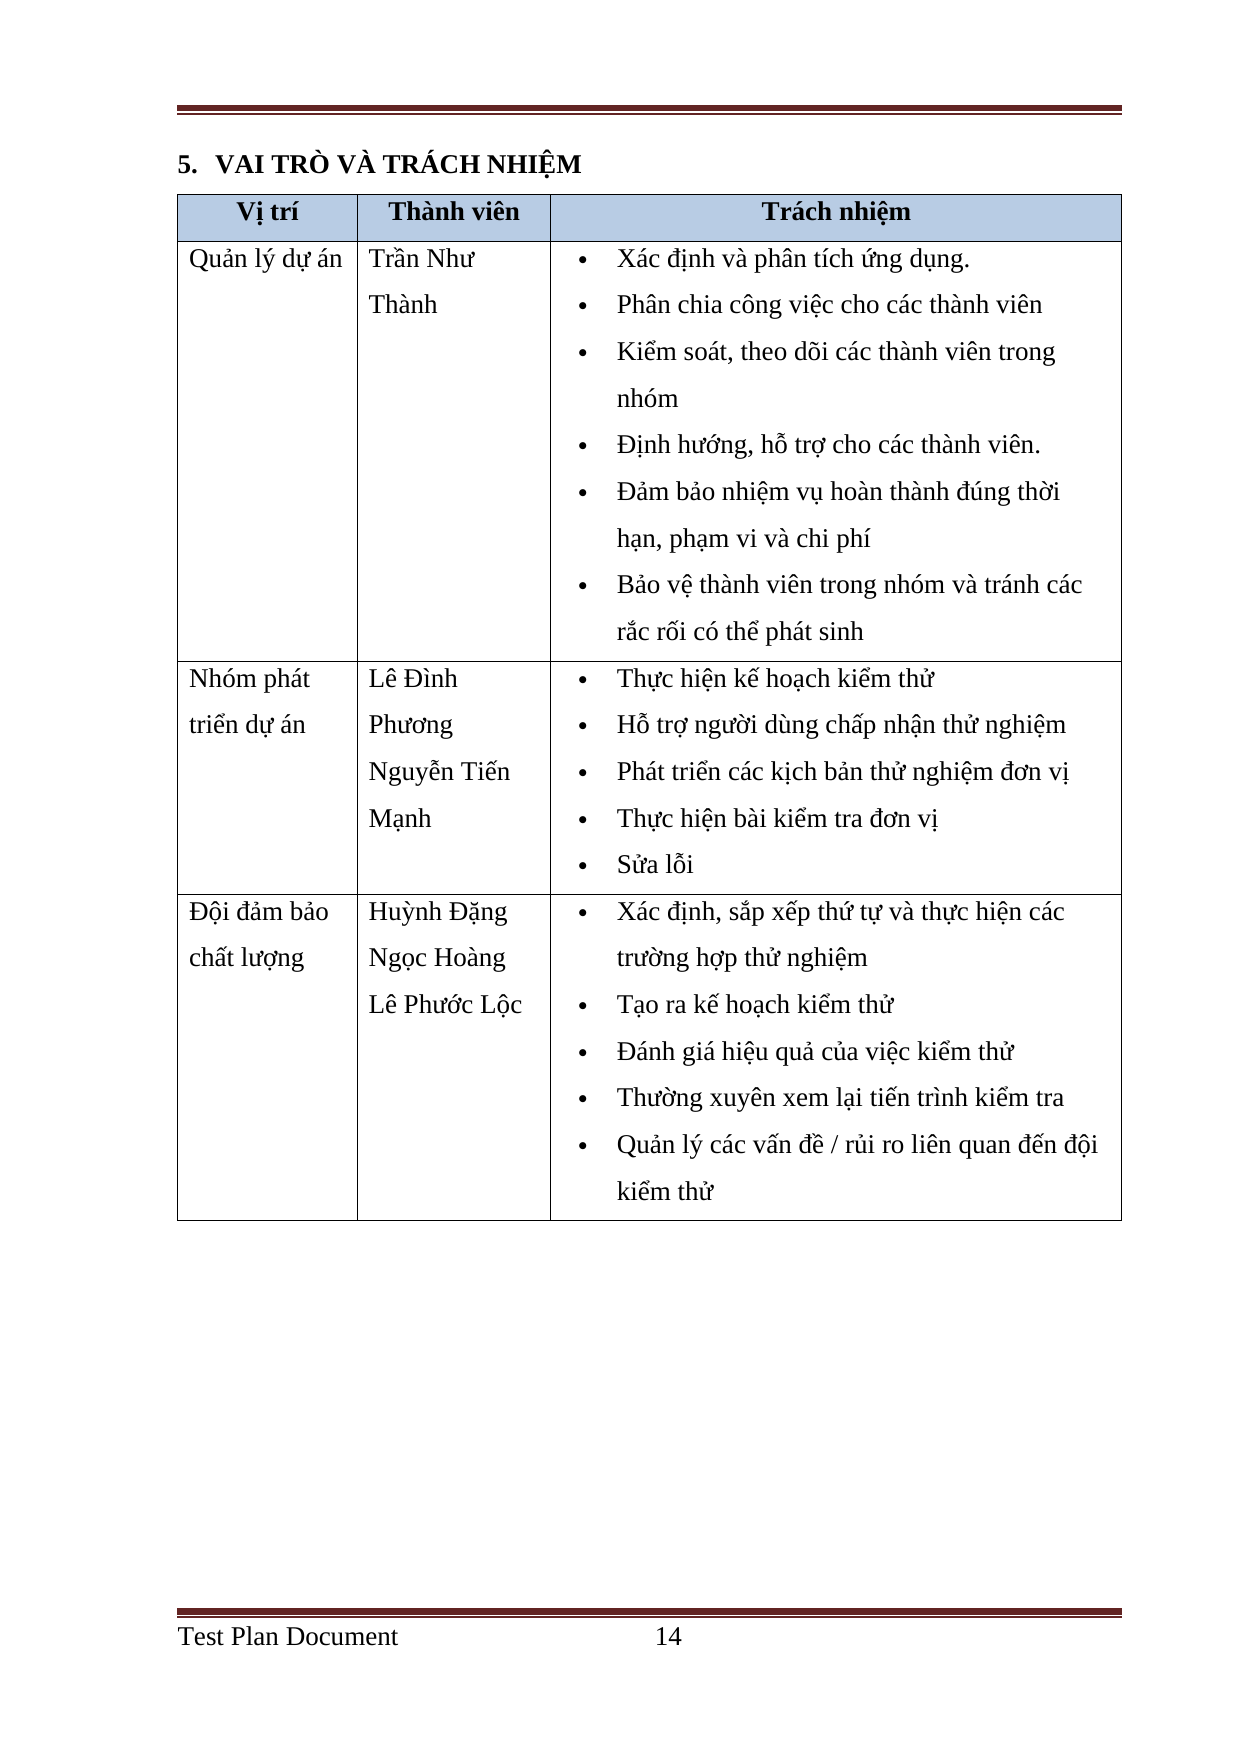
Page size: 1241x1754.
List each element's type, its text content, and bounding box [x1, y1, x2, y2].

table_header Vị trí [178, 195, 357, 241]
table_header Trách nhiệm [551, 195, 1121, 241]
table_cell Nhóm phát triển dự án [178, 662, 357, 894]
table_cell Xác định, sắp xếp thứ tự và thực hiện các trường hợp thử nghiệm Tạo ra kế hoạch kiểm thử Đánh giá hiệu quả của việc kiểm thử Thường xuyên xem lại tiến trình kiểm tra Quản lý các vấn đề / rủi ro liên quan đến đội kiểm thử [551, 895, 1121, 1220]
table_cell Xác định và phân tích ứng dụng. Phân chia công việc cho các thành viên Kiểm soát, theo dõi các thành viên trong nhóm Định hướng, hỗ trợ cho các thành viên. Đảm bảo nhiệm vụ hoàn thành đúng thời hạn, phạm vi và chi phí Bảo vệ thành viên trong nhóm và tránh các rắc rối có thể phát sinh [551, 242, 1121, 661]
table_cell Lê Đình Phương Nguyễn Tiến Mạnh [358, 662, 550, 894]
table_cell Huỳnh Đặng Ngọc Hoàng Lê Phước Lộc [358, 895, 550, 1220]
list VAI TRÒ VÀ TRÁCH NHIỆM [177, 148, 1122, 179]
table_cell Thực hiện kế hoạch kiểm thử Hỗ trợ người dùng chấp nhận thử nghiệm Phát triển các kịch bản thử nghiệm đơn vị Thực hiện bài kiểm tra đơn vị Sửa lỗi [551, 662, 1121, 894]
table_header Thành viên [358, 195, 550, 241]
table_cell Trần Như Thành [358, 242, 550, 661]
table_cell Đội đảm bảo chất lượng [178, 895, 357, 1220]
table_cell Quản lý dự án [178, 242, 357, 661]
